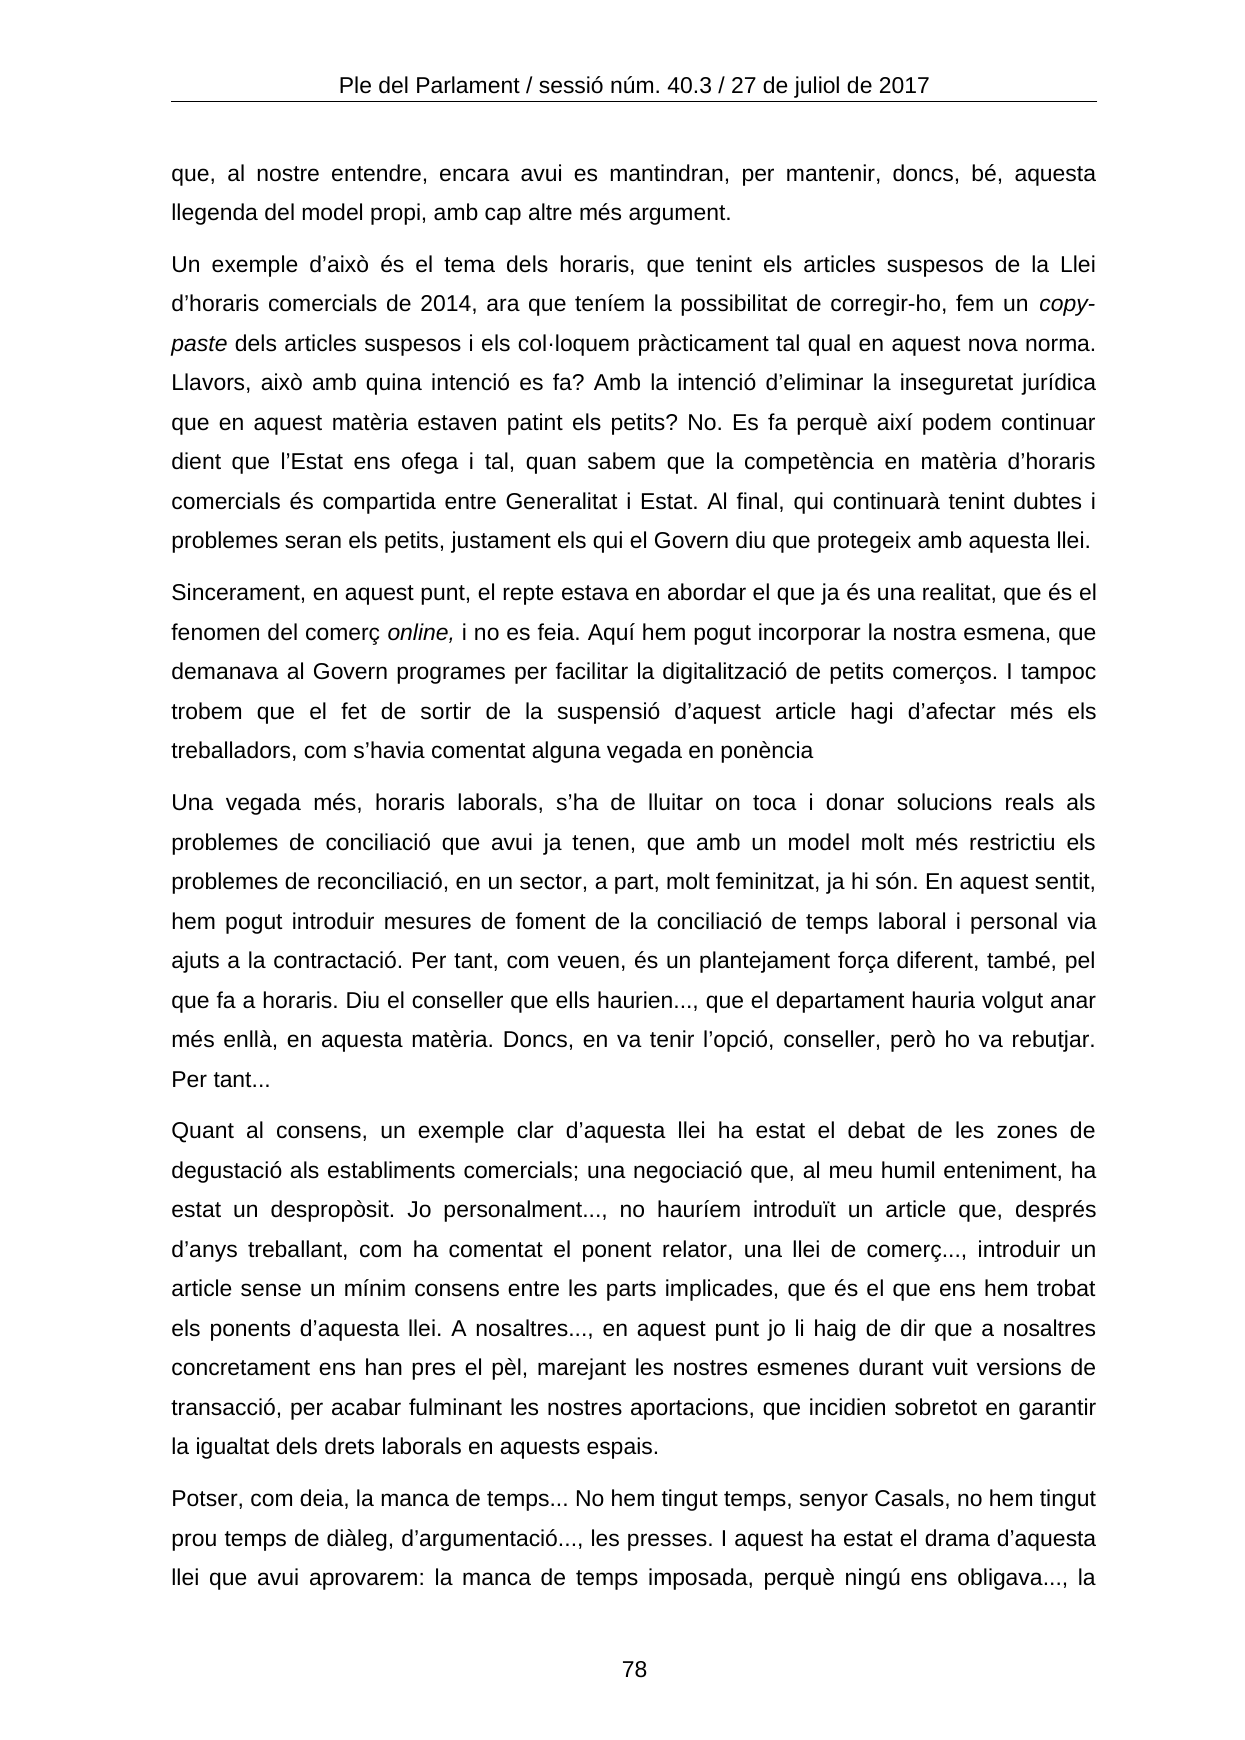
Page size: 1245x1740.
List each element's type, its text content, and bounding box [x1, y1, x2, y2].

text Un exemple d’això és el tema dels horaris, que tenint els articles suspesos de la Llei d’horaris comercials de 2014, ara que teníem la possibilitat de corregir-ho, fem un copy-paste dels articles suspesos i els col·loquem pràcticament tal qual en aquest nova norma. Llavors, això amb quina intenció es fa? Amb la intenció d’eliminar la inseguretat jurídica que en aquest matèria estaven patint els petits? No. Es fa perquè així podem continuar dient que l’Estat ens ofega i tal, quan sabem que la competència en matèria d’horaris comercials és compartida entre Generalitat i Estat. Al final, qui continuarà tenint dubtes i problemes seran els petits, justament els qui el Govern diu que protegeix amb aquesta llei. [171, 251, 1097, 554]
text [171, 159, 1097, 225]
text Una vegada més, horaris laborals, s’ha de lluitar on toca i donar solucions reals als problemes de conciliació que avui ja tenen, que amb un model molt més restrictiu els problemes de reconciliació, en un sector, a part, molt feminitzat, ja hi són. En aquest sentit, hem pogut introduir mesures de foment de la conciliació de temps laboral i personal via ajuts a la contractació. Per tant, com veuen, és un plantejament força diferent, també, pel que fa a horaris. Diu el conseller que ells haurien..., que el departament hauria volgut anar més enllà, en aquesta matèria. Doncs, en va tenir l’opció, conseller, però ho va rebutjar. Per tant... [171, 789, 1097, 1092]
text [171, 1485, 1097, 1591]
text Quant al consens, un exemple clar d’aquesta llei ha estat el debat de les zones de degustació als establiments comercials; una negociació que, al meu humil enteniment, ha estat un despropòsit. Jo personalment..., no hauríem introduït un article que, després d’anys treballant, com ha comentat el ponent relator, una llei de comerç..., introduir un article sense un mínim consens entre les parts implicades, que és el que ens hem trobat els ponents d’aquesta llei. A nosaltres..., en aquest punt jo li haig de dir que a nosaltres concretament ens han pres el pèl, marejant les nostres esmenes durant vuit versions de transacció, per acabar fulminant les nostres aportacions, que incidien sobretot en garantir la igualtat dels drets laborals en aquests espais. [171, 1117, 1097, 1460]
text Sincerament, en aquest punt, el repte estava en abordar el que ja és una realitat, que és el fenomen del comerç online, i no es feia. Aquí hem pogut incorporar la nostra esmena, que demanava al Govern programes per facilitar la digitalització de petits comerços. I tampoc trobem que el fet de sortir de la suspensió d’aquest article hagi d’afectar més els treballadors, com s’havia comentat alguna vegada en ponència [171, 579, 1097, 763]
